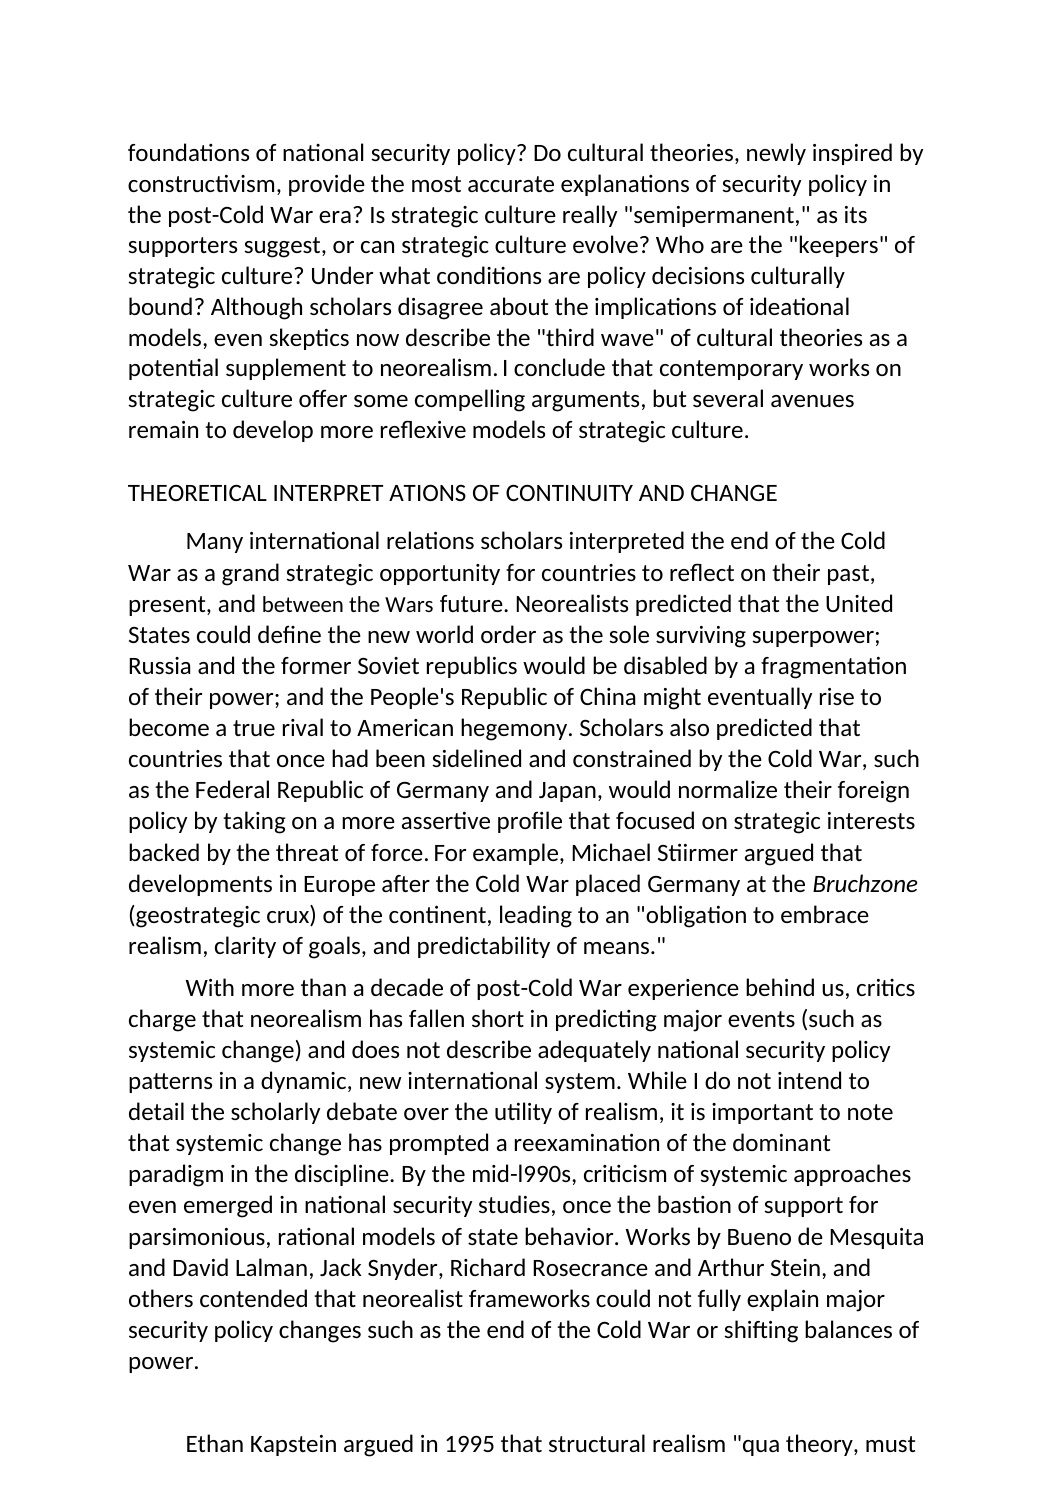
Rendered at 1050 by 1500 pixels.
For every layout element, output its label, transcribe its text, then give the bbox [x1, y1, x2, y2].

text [128, 1428, 927, 1459]
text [128, 137, 927, 444]
text With more than a decade of post-Cold War experience behind us, critics charge that neorealism has fallen short in predicting major events (such as systemic change) and does not describe adequately national security policy patterns in a dynamic, new international system. While I do not intend to detail the scholarly debate over the utility of realism, it is important to note that systemic change has prompted a reexamination of the dominant paradigm in the discipline. By the mid-l990s, criticism of systemic approaches even emerged in national security studies, once the bastion of support for parsimonious, rational models of state behavior. Works by Bueno de Mesquita and David Lalman, Jack Snyder, Richard Rosecrance and Arthur Stein, and others contended that neorealist frameworks could not fully explain major security policy changes such as the end of the Cold War or shifting balances of power. [128, 972, 927, 1375]
text Many international relations scholars interpreted the end of the Cold War as a grand strategic opportunity for countries to reflect on their past, present, and between the Wars future. Neorealists predicted that the United States could define the new world order as the sole surviving superpower; Russia and the former Soviet republics would be disabled by a fragmentation of their power; and the People's Republic of China might eventually rise to become a true rival to American hegemony. Scholars also predicted that countries that once had been sidelined and constrained by the Cold War, such as the Federal Republic of Germany and Japan, would normalize their foreign policy by taking on a more assertive profile that focused on strategic interests backed by the threat of force. For example, Michael Stiirmer argued that developments in Europe after the Cold War placed Germany at the Bruchzone (geostrategic crux) of the continent, leading to an "obligation to embrace realism, clarity of goals, and predictability of means." [128, 526, 927, 961]
text THEORETICAL INTERPRET ATIONS OF CONTINUITY AND CHANGE [128, 477, 806, 508]
